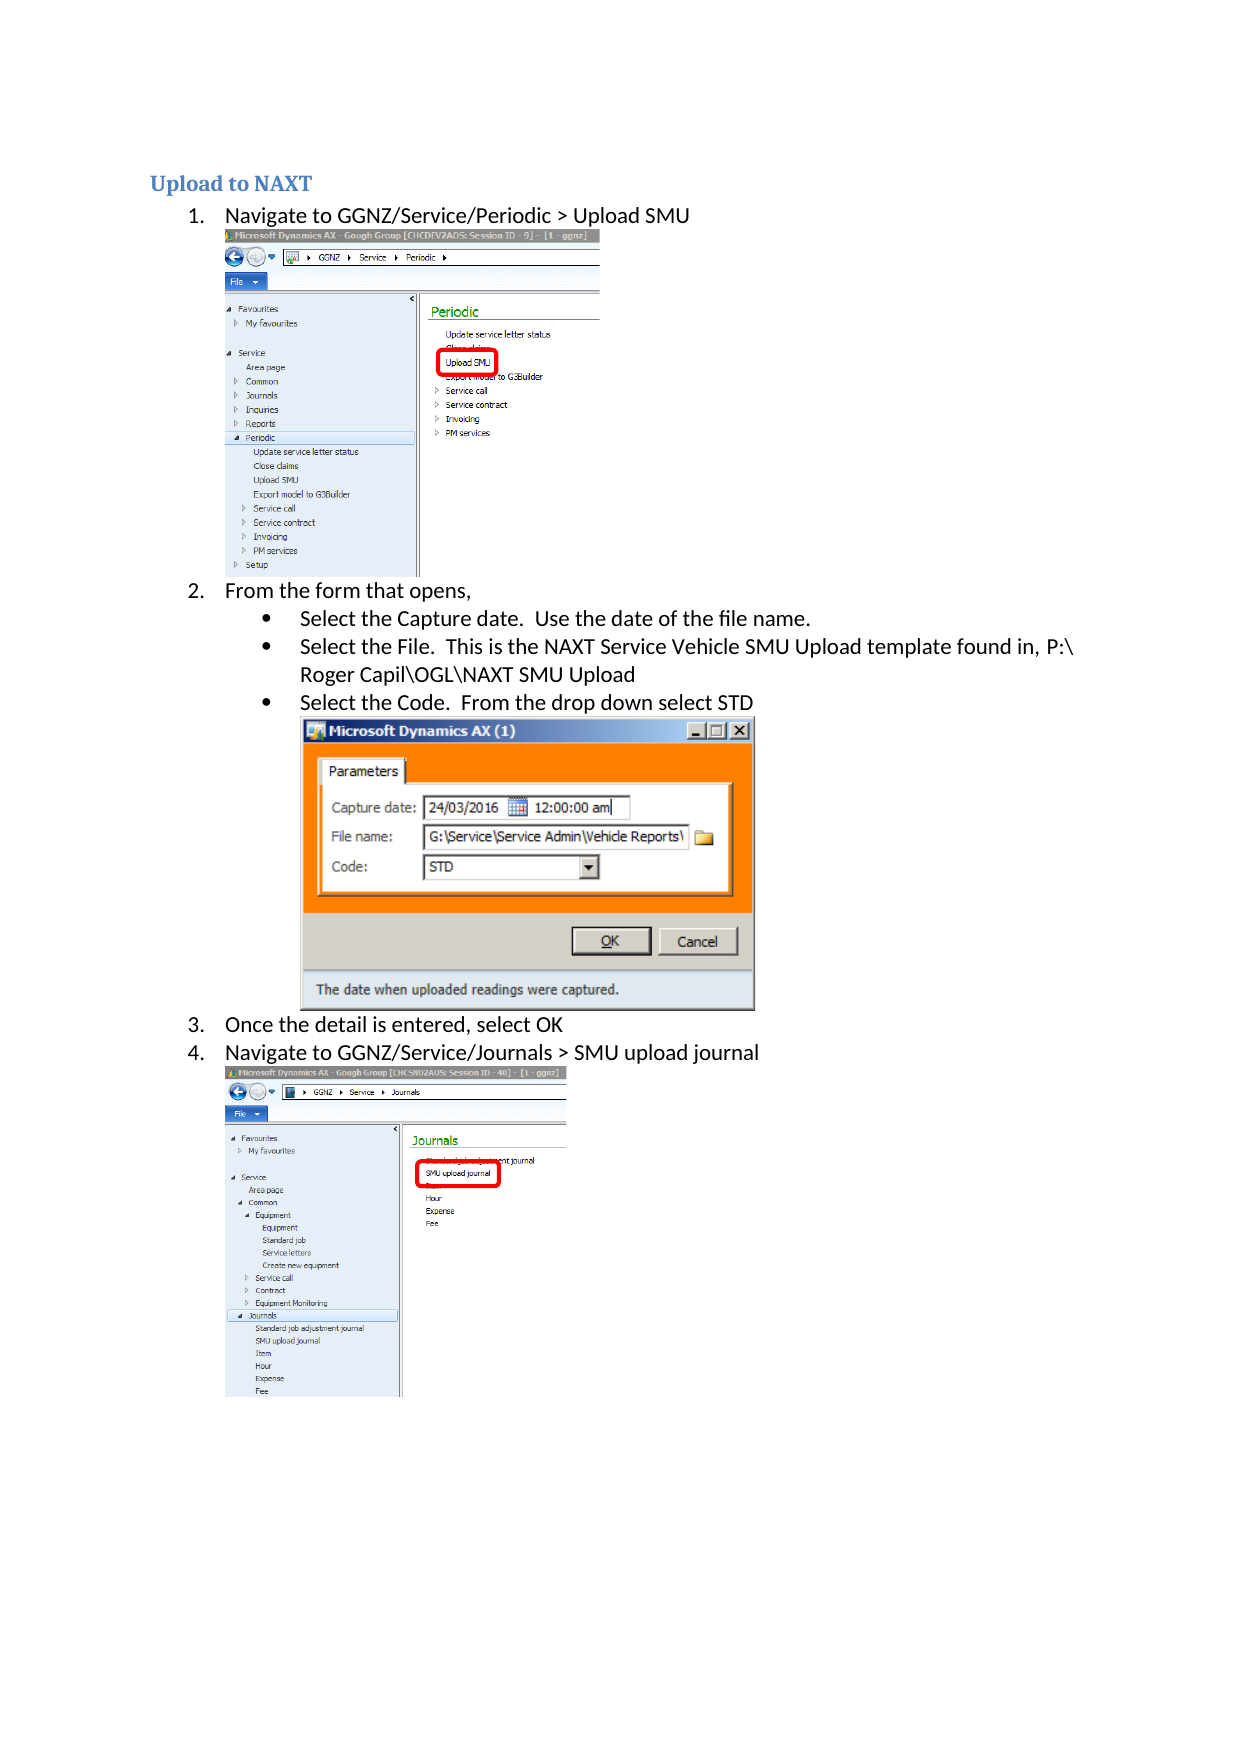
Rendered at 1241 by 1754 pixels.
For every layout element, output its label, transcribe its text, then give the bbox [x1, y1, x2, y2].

list Navigate to GGNZ/Service/Journals > SMU upload journal [187, 1038, 1090, 1066]
list From the form that opens, [187, 576, 1090, 604]
picture [225, 229, 600, 577]
subtitle Upload to NAXT [150, 171, 1090, 197]
list Select the Code. From the drop down select STD [262, 688, 1090, 717]
picture [225, 1066, 567, 1397]
list Navigate to GGNZ/Service/Periodic > Upload SMU [187, 201, 1090, 229]
list Once the detail is entered, select OK [187, 1010, 1090, 1038]
list Select the Capture date. Use the date of the file name. [262, 604, 1090, 632]
list Select the File. This is the NAXT Service Vehicle SMU Upload template found in, P:\Roger Capil\OGL\NAXT SMU Upload [262, 632, 1090, 688]
picture [300, 716, 755, 1011]
